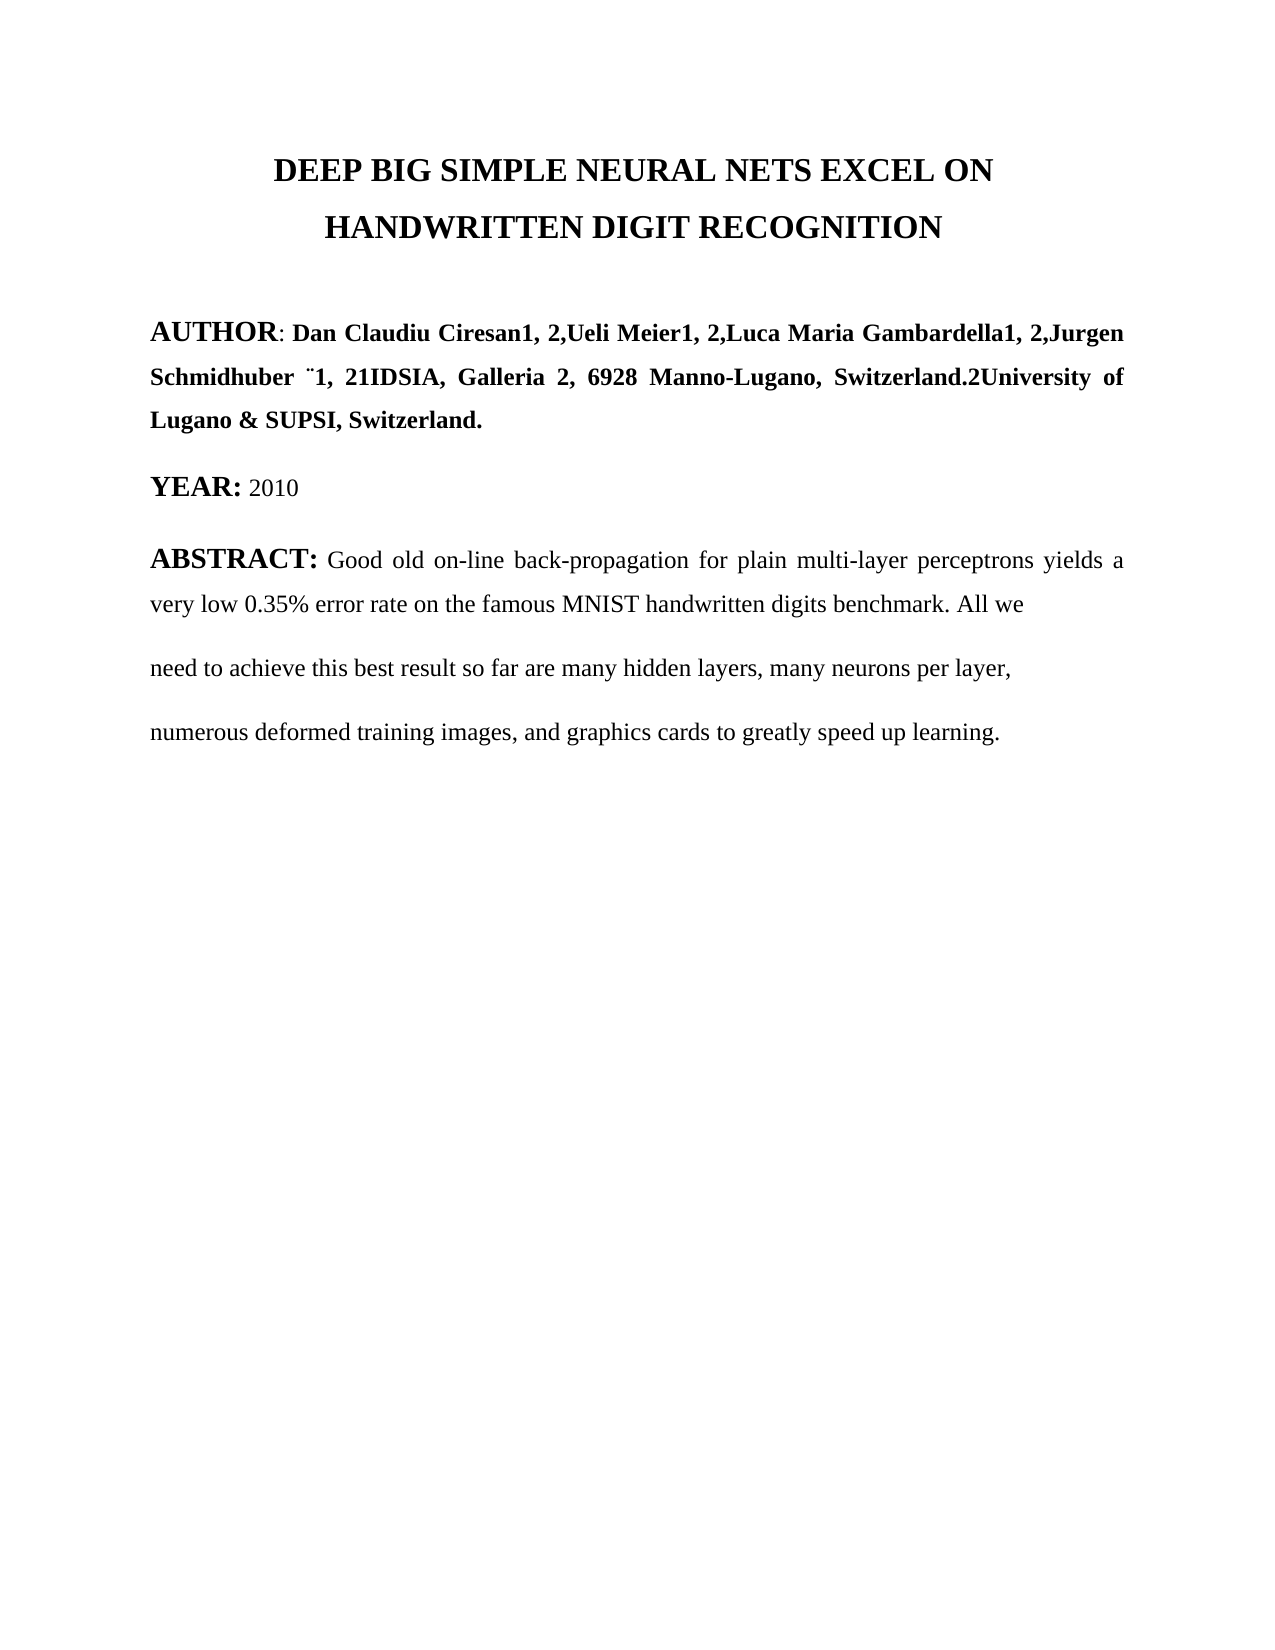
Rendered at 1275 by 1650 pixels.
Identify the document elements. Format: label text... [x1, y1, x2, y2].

text YEAR: 2010 [150, 469, 1125, 503]
text numerous deformed training images, and graphics cards to greatly speed up learning. [150, 717, 1125, 745]
text AUTHOR: Dan Claudiu Ciresan1, 2,Ueli Meier1, 2,Luca Maria Gambardella1, 2,Jurgen Schmidhuber ¨1, 21IDSIA, Galleria 2, 6928 Manno-Lugano, Switzerland.2University of Lugano & SUPSI, Switzerland. [150, 314, 1125, 434]
text need to achieve this best result so far are many hidden layers, many neurons per layer, [150, 653, 1125, 681]
text ABSTRACT: Good old on-line back-propagation for plain multi-layer perceptrons yields a very low 0.35% error rate on the famous MNIST handwritten digits benchmark. All we [150, 541, 1125, 617]
text DEEP BIG SIMPLE NEURAL NETS EXCEL ON HANDWRITTEN DIGIT RECOGNITION [142, 150, 1125, 246]
